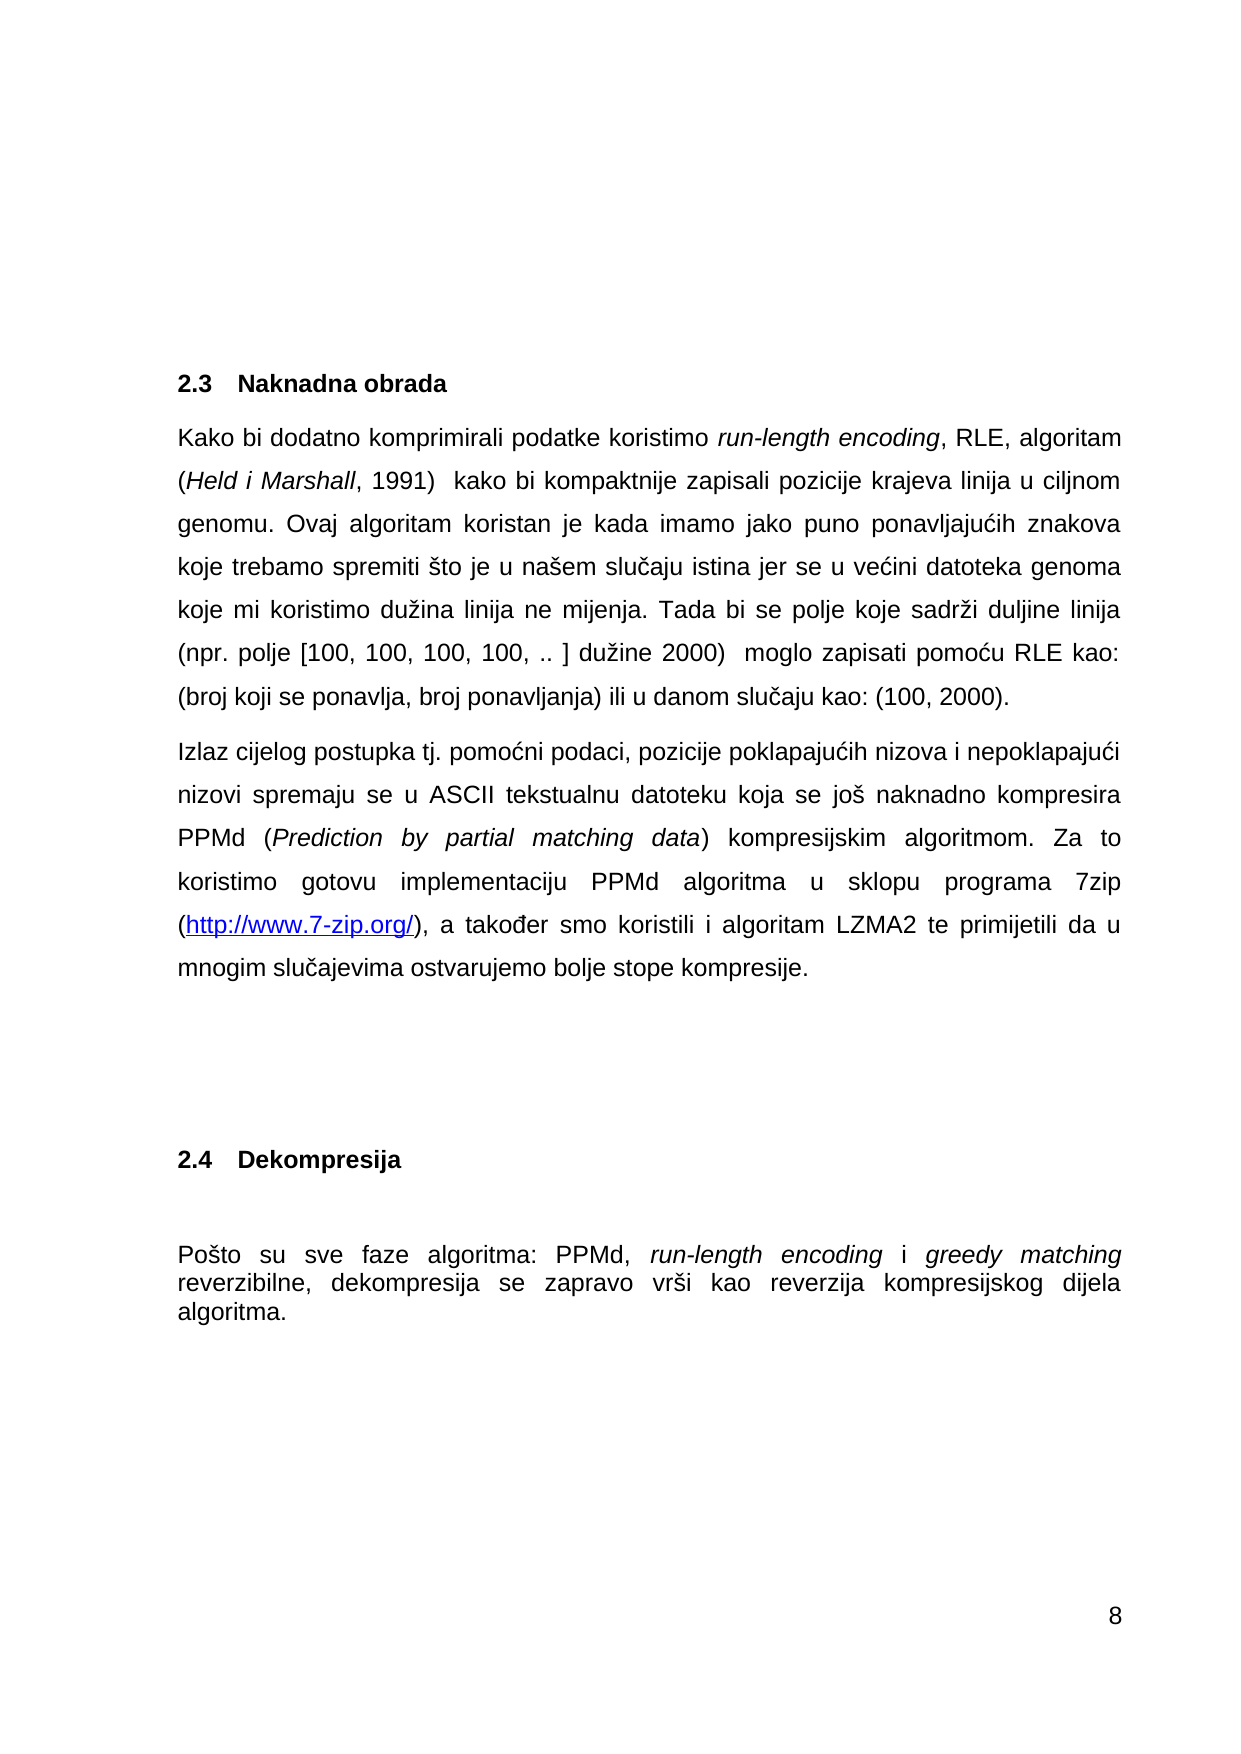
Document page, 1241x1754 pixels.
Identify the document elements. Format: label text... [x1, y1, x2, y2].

subtitle Naknadna obrada [177, 369, 1122, 398]
text Izlaz cijelog postupka tj. pomoćni podaci, pozicije poklapajućih nizova i nepoklapajući nizovi spremaju se u ASCII tekstualnu datoteku koja se još naknadno kompresira PPMd (Prediction by partial matching data) kompresijskim algoritmom. Za to koristimo gotovu implementaciju PPMd algoritma u sklopu programa 7zip (http://www.7-zip.org/), a također smo koristili i algoritam LZMA2 te primijetili da u mnogim slučajevima ostvarujemo bolje stope kompresije. [177, 737, 1122, 982]
subtitle Dekompresija [177, 1145, 1122, 1173]
text Pošto su sve faze algoritma: PPMd, run-length encoding i greedy matching reverzibilne, dekompresija se zapravo vrši kao reverzija kompresijskog dijela algoritma. [177, 1240, 1122, 1326]
text Kako bi dodatno komprimirali podatke koristimo run-length encoding, RLE, algoritam (Held i Marshall, 1991) kako bi kompaktnije zapisali pozicije krajeva linija u ciljnom genomu. Ovaj algoritam koristan je kada imamo jako puno ponavljajućih znakova koje trebamo spremiti što je u našem slučaju istina jer se u većini datoteka genoma koje mi koristimo dužina linija ne mijenja. Tada bi se polje koje sadrži duljine linija (npr. polje [100, 100, 100, 100, .. ] dužine 2000) moglo zapisati pomoću RLE kao: (broj koji se ponavlja, broj ponavljanja) ili u danom slučaju kao: (100, 2000). [177, 423, 1122, 710]
